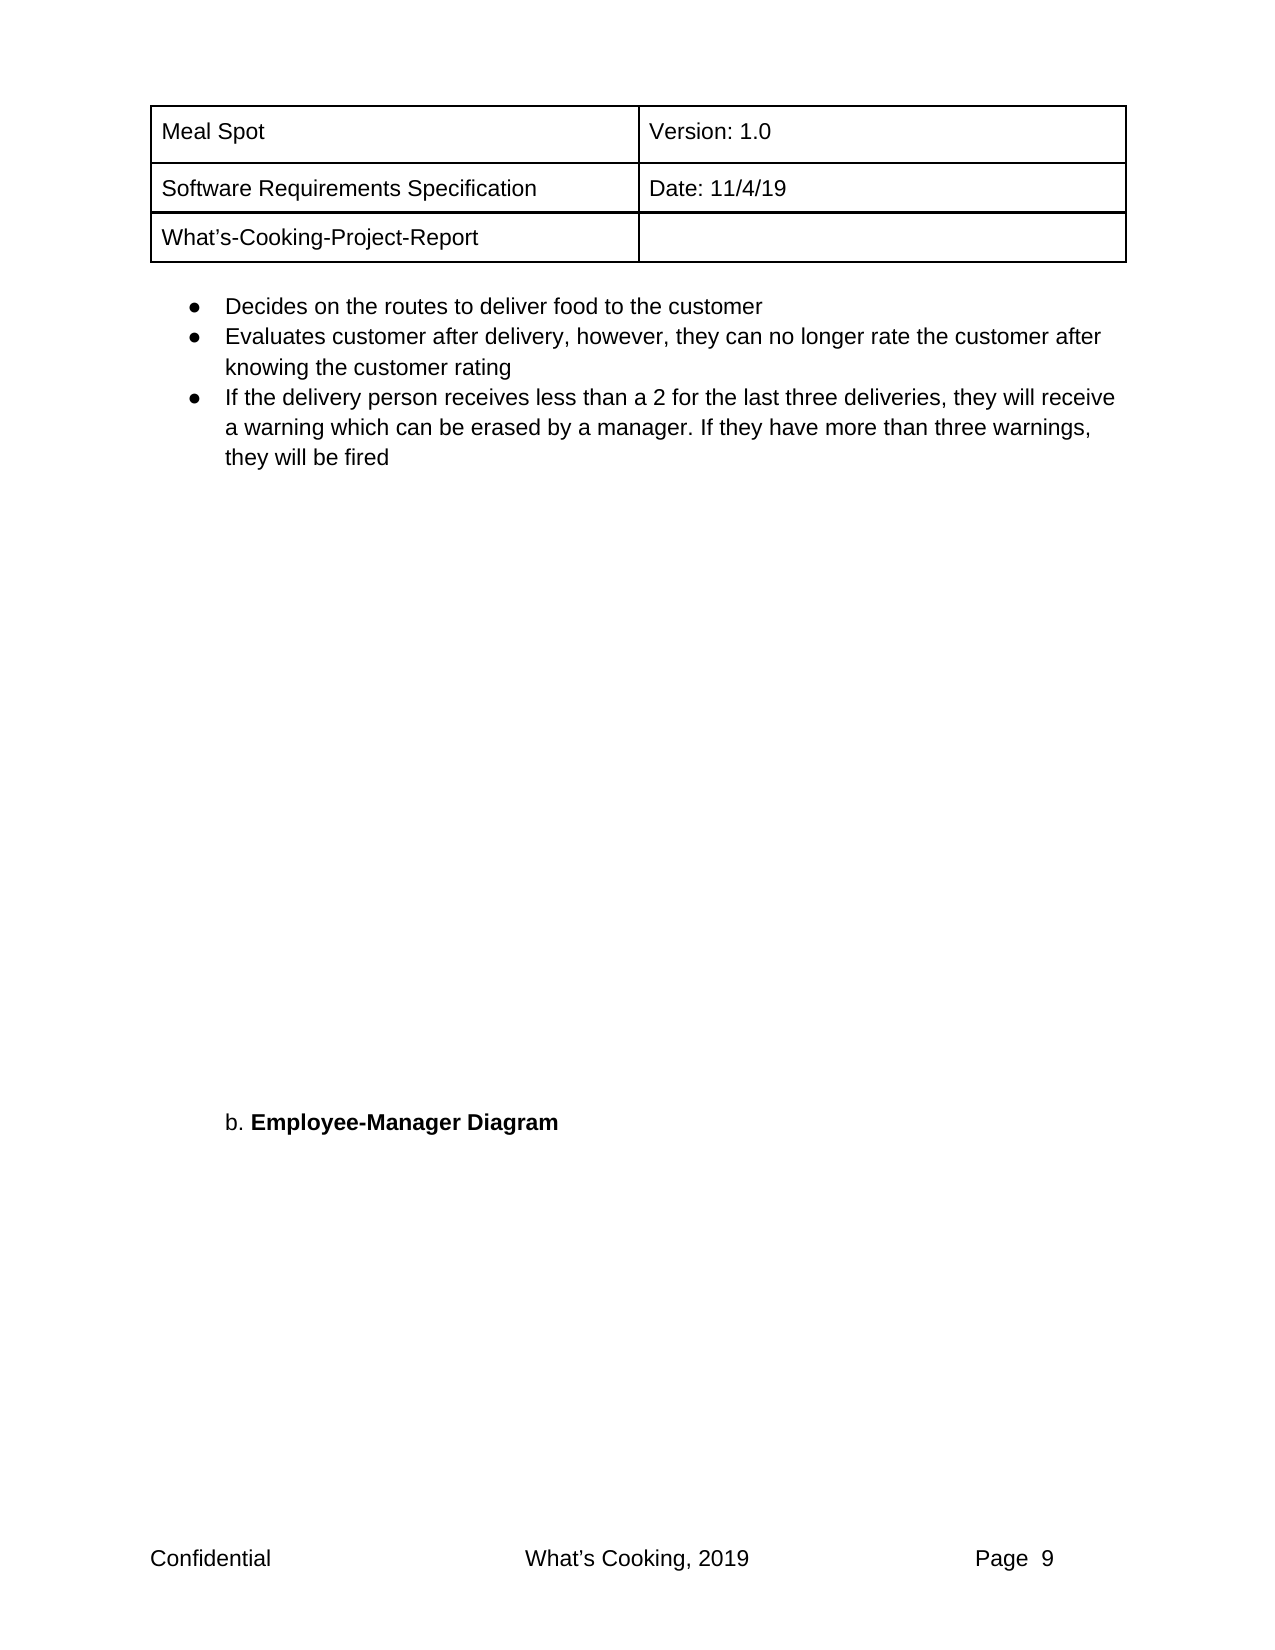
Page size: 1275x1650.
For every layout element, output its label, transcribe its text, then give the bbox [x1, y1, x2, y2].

list If the delivery person receives less than a 2 for the last three deliveries, they will receive a warning which can be erased by a manager. If they have more than three warnings, they will be fired [187, 384, 1125, 470]
text b. Employee-Manager Diagram [225, 1109, 1125, 1135]
list Evaluates customer after delivery, however, they can no longer rate the customer after knowing the customer rating [187, 323, 1125, 380]
list Decides on the routes to deliver food to the customer [187, 293, 1125, 319]
